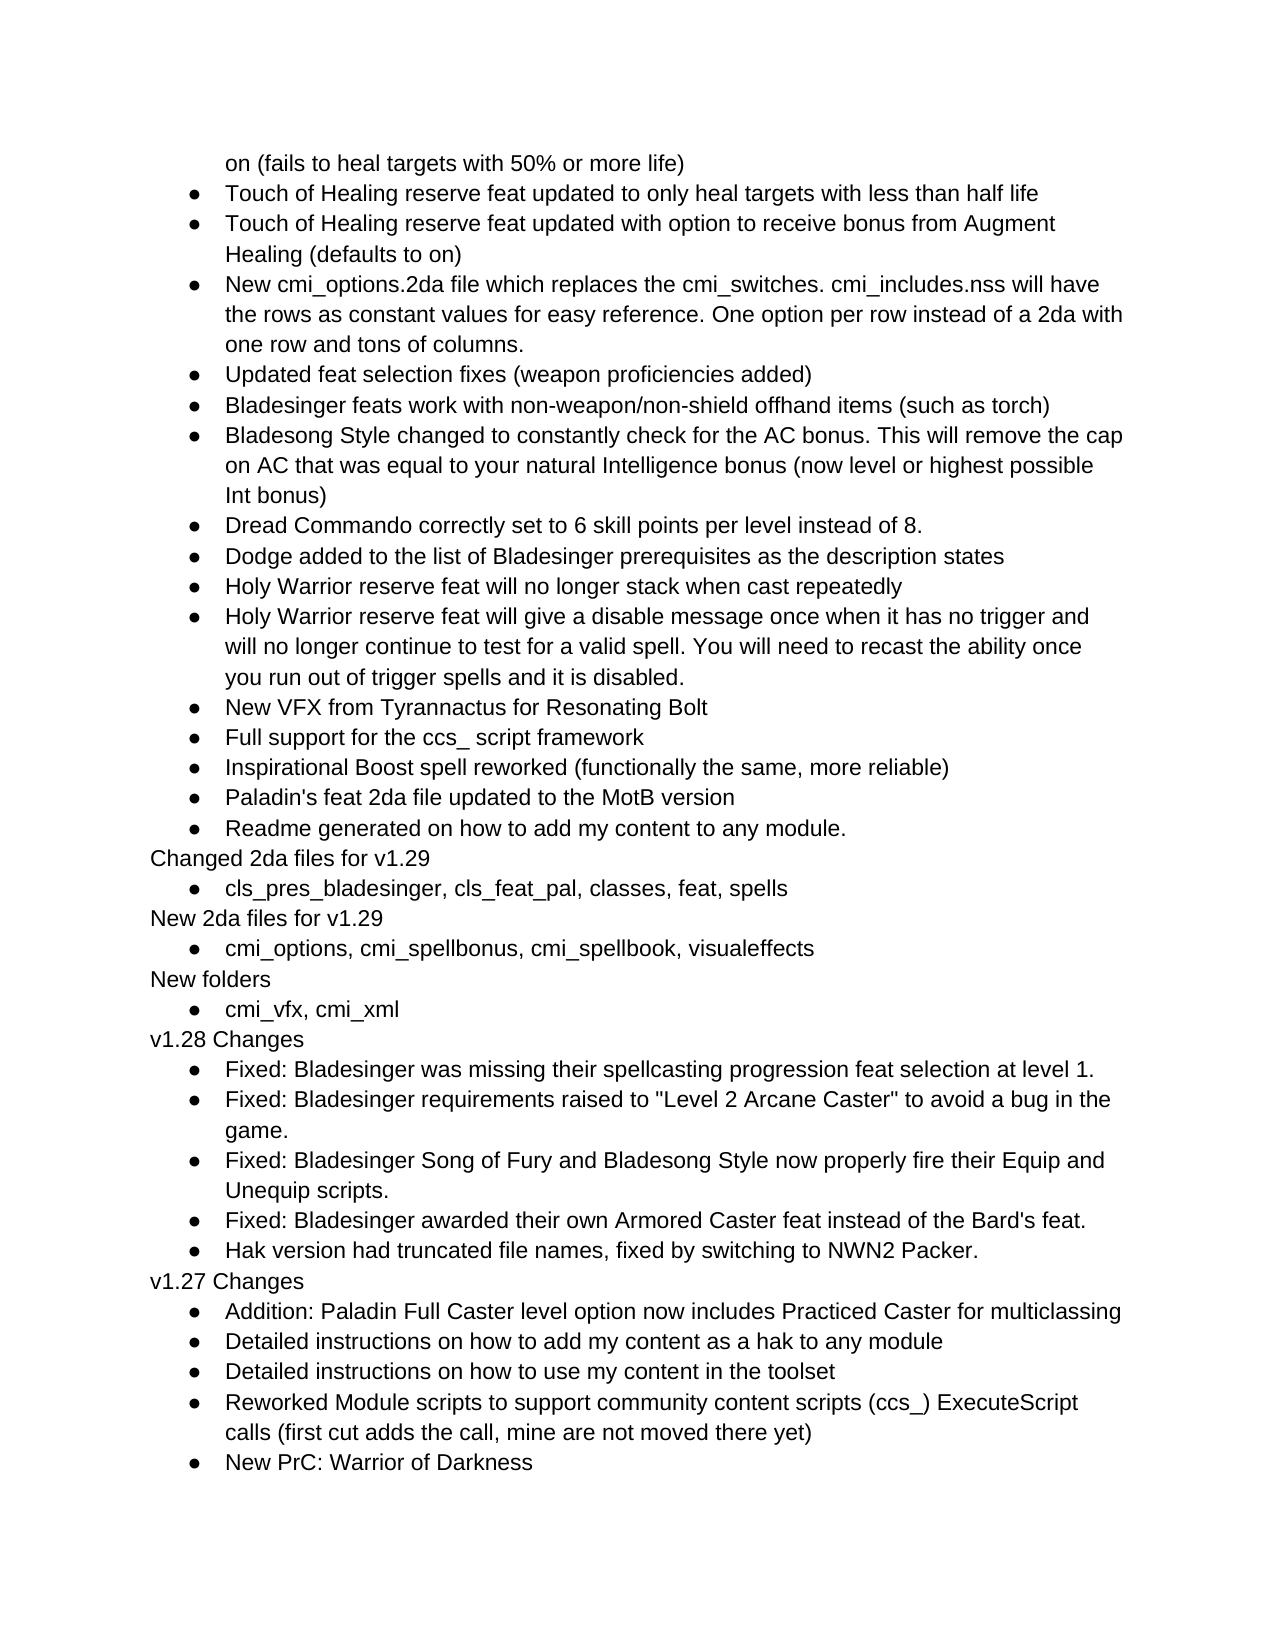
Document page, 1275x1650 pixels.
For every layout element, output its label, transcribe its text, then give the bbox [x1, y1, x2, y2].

list Dodge added to the list of Bladesinger prerequisites as the description states [187, 543, 1125, 569]
list Fixed: Bladesinger requirements raised to "Level 2 Arcane Caster" to avoid a bug in the game. [187, 1086, 1125, 1143]
list Fixed: Bladesinger awarded their own Armored Caster feat instead of the Bard's feat. [187, 1207, 1125, 1234]
list Hak version had truncated file names, fixed by switching to NWN2 Packer. [187, 1237, 1125, 1264]
list Paladin's feat 2da file updated to the MotB version [187, 784, 1125, 811]
list Touch of Healing reserve feat updated with option to receive bonus from Augment Healing (defaults to on) [187, 210, 1125, 267]
list Readme generated on how to add my content to any module. [187, 814, 1125, 841]
list Touch of Healing reserve feat updated to only heal targets with less than half life [187, 180, 1125, 207]
list Addition: Paladin Full Caster level option now includes Practiced Caster for multiclassing [187, 1298, 1125, 1324]
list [187, 150, 1125, 176]
list New VFX from Tyrannactus for Resonating Bolt [187, 694, 1125, 720]
list Detailed instructions on how to add my content as a hak to any module [187, 1328, 1125, 1354]
text v1.27 Changes [150, 1268, 1125, 1294]
list Holy Warrior reserve feat will give a disable message once when it has no trigger and will no longer continue to test for a valid spell. You will need to recast the ability once you run out of trigger spells and it is disabled. [187, 603, 1125, 690]
list Bladesong Style changed to constantly check for the AC bonus. This will remove the cap on AC that was equal to your natural Intelligence bonus (now level or highest possible Int bonus) [187, 422, 1125, 509]
list Updated feat selection fixes (weapon proficiencies added) [187, 361, 1125, 388]
list Dread Commando correctly set to 6 skill points per level instead of 8. [187, 512, 1125, 539]
list Full support for the ccs_ script framework [187, 724, 1125, 750]
list cls_pres_bladesinger, cls_feat_pal, classes, feat, spells [187, 875, 1125, 901]
text New folders [150, 966, 1125, 992]
list cmi_options, cmi_spellbonus, cmi_spellbook, visualeffects [187, 935, 1125, 962]
list New cmi_options.2da file which replaces the cmi_switches. cmi_includes.nss will have the rows as constant values for easy reference. One option per row instead of a 2da with one row and tons of columns. [187, 271, 1125, 358]
text New 2da files for v1.29 [150, 905, 1125, 932]
text v1.28 Changes [150, 1026, 1125, 1052]
list Bladesinger feats work with non-weapon/non-shield offhand items (such as torch) [187, 392, 1125, 418]
list Inspirational Boost spell reworked (functionally the same, more reliable) [187, 754, 1125, 781]
list Reworked Module scripts to support community content scripts (ccs_) ExecuteScript calls (first cut adds the call, mine are not moved there yet) [187, 1388, 1125, 1445]
list cmi_vfx, cmi_xml [187, 996, 1125, 1022]
list Holy Warrior reserve feat will no longer stack when cast repeatedly [187, 573, 1125, 599]
list New PrC: Warrior of Darkness [187, 1449, 1125, 1475]
list Detailed instructions on how to use my content in the toolset [187, 1358, 1125, 1385]
list Fixed: Bladesinger was missing their spellcasting progression feat selection at level 1. [187, 1056, 1125, 1083]
text Changed 2da files for v1.29 [150, 845, 1125, 871]
list Fixed: Bladesinger Song of Fury and Bladesong Style now properly fire their Equip and Unequip scripts. [187, 1147, 1125, 1203]
